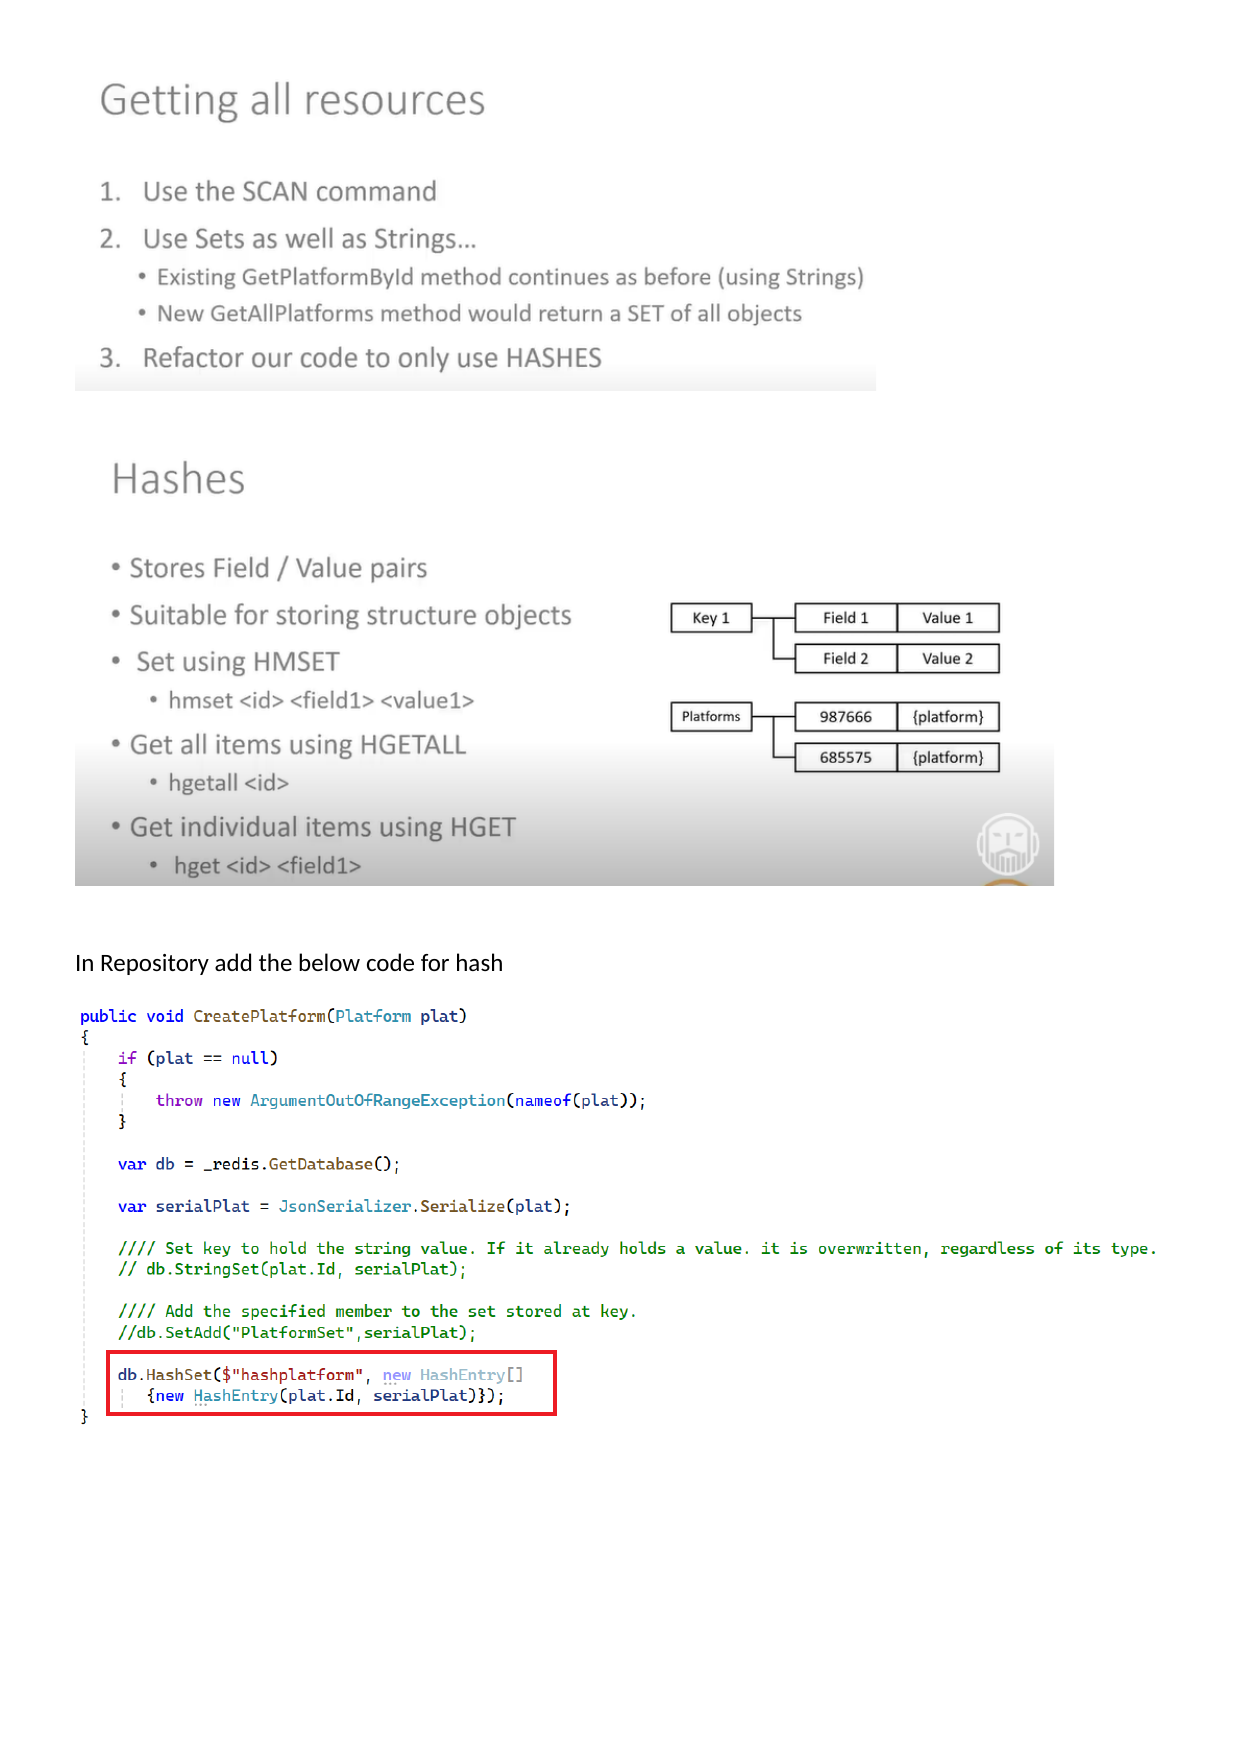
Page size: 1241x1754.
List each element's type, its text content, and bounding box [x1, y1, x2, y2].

text In Repository add the below code for hash [75, 947, 1165, 978]
picture [75, 451, 1055, 886]
picture [75, 1008, 1165, 1432]
picture [75, 75, 877, 391]
